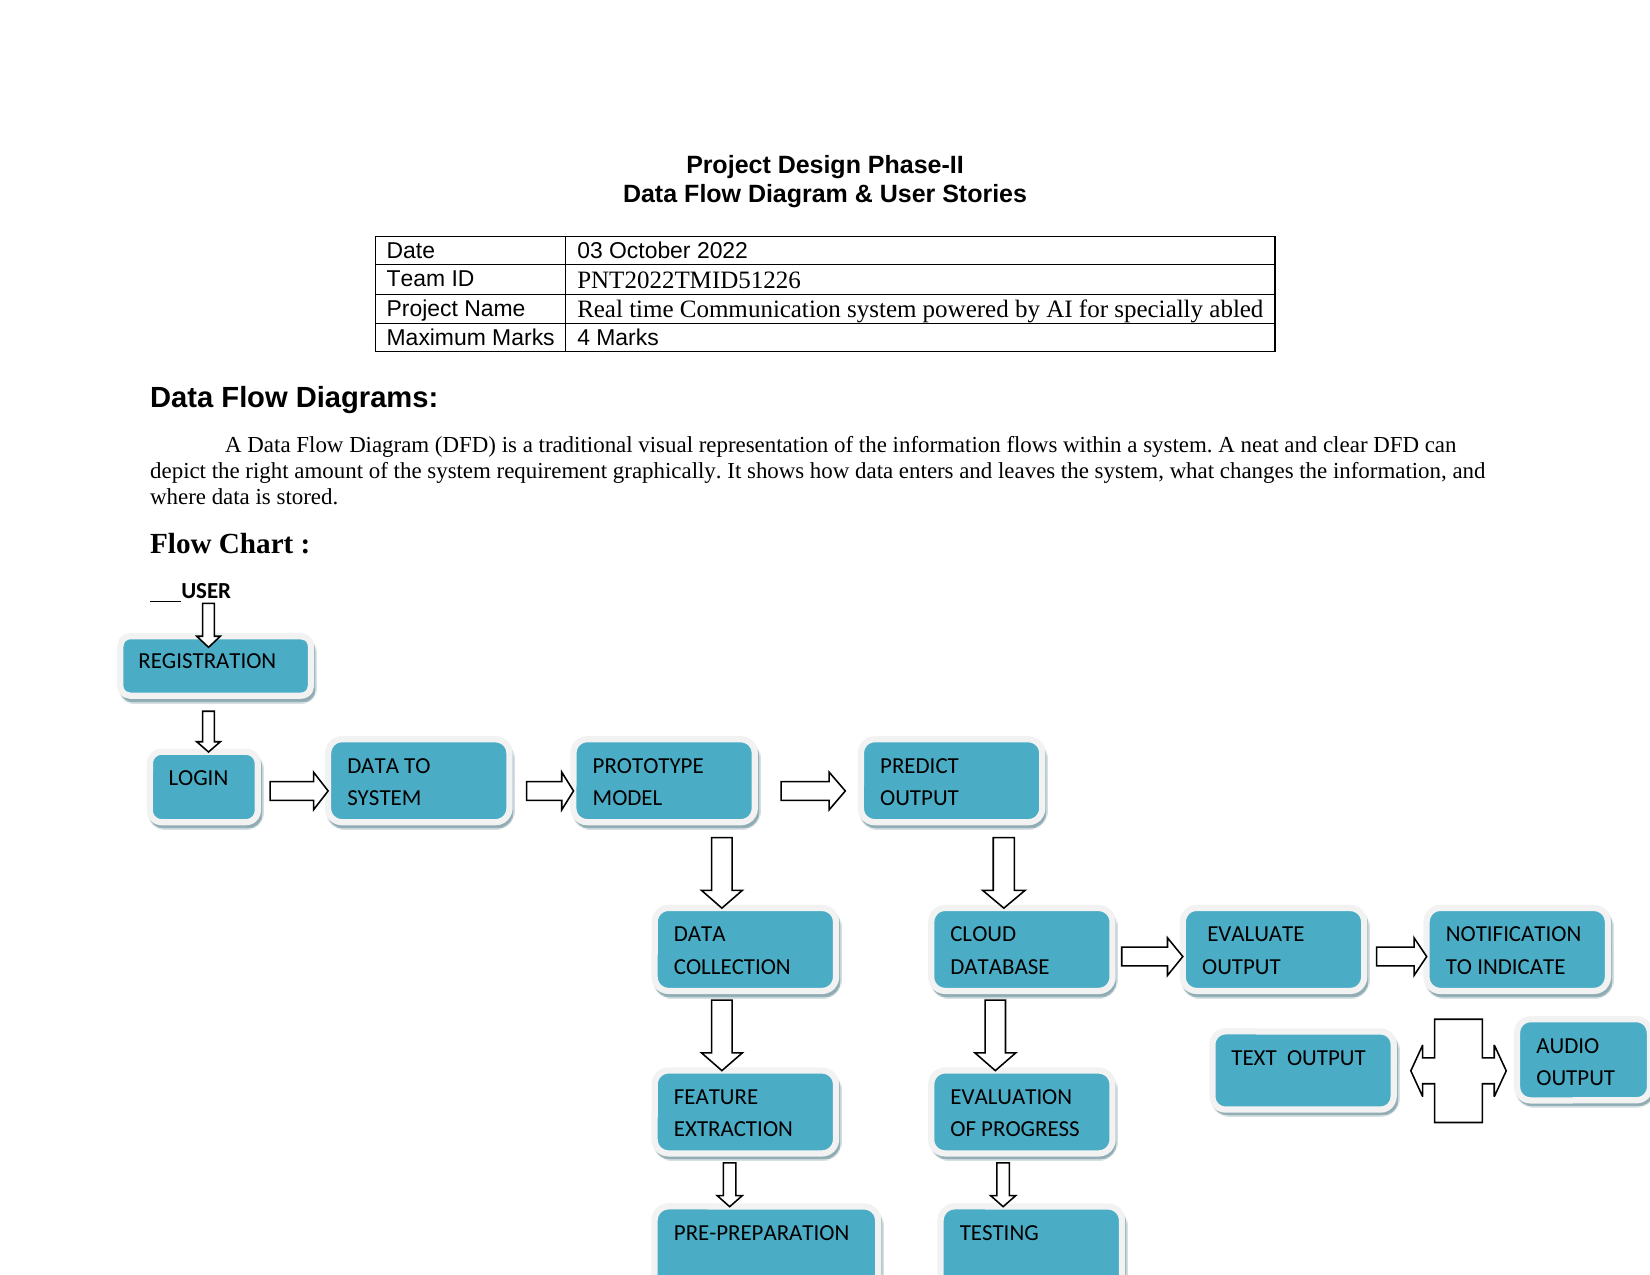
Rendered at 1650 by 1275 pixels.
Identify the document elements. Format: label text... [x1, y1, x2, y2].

text A Data Flow Diagram (DFD) is a traditional visual representation of the information flows within a system. A neat and clear DFD can depict the right amount of the system requirement graphically. It shows how data enters and leaves the system, what changes the information, and where data is stored. [150, 431, 1500, 510]
table_cell PNT2022TMID51226 [566, 265, 1274, 293]
text Data Flow Diagrams: [150, 380, 1500, 414]
table_header Date [376, 237, 565, 264]
table_header 03 October 2022 [566, 237, 1274, 264]
text Data Flow Diagram & User Stories [150, 179, 1500, 207]
table_cell Team ID [376, 265, 565, 293]
table_cell Real time Communication system powered by AI for specially abled [566, 295, 1274, 323]
table_cell Maximum Marks [376, 324, 565, 351]
text YEDA [216, 629, 1500, 658]
text USER [150, 577, 1500, 604]
table_cell Project Name [376, 295, 565, 323]
text Project Design Phase-II [150, 150, 1500, 179]
table_cell 4 Marks [566, 324, 1274, 351]
text Flow Chart : [150, 526, 1500, 560]
